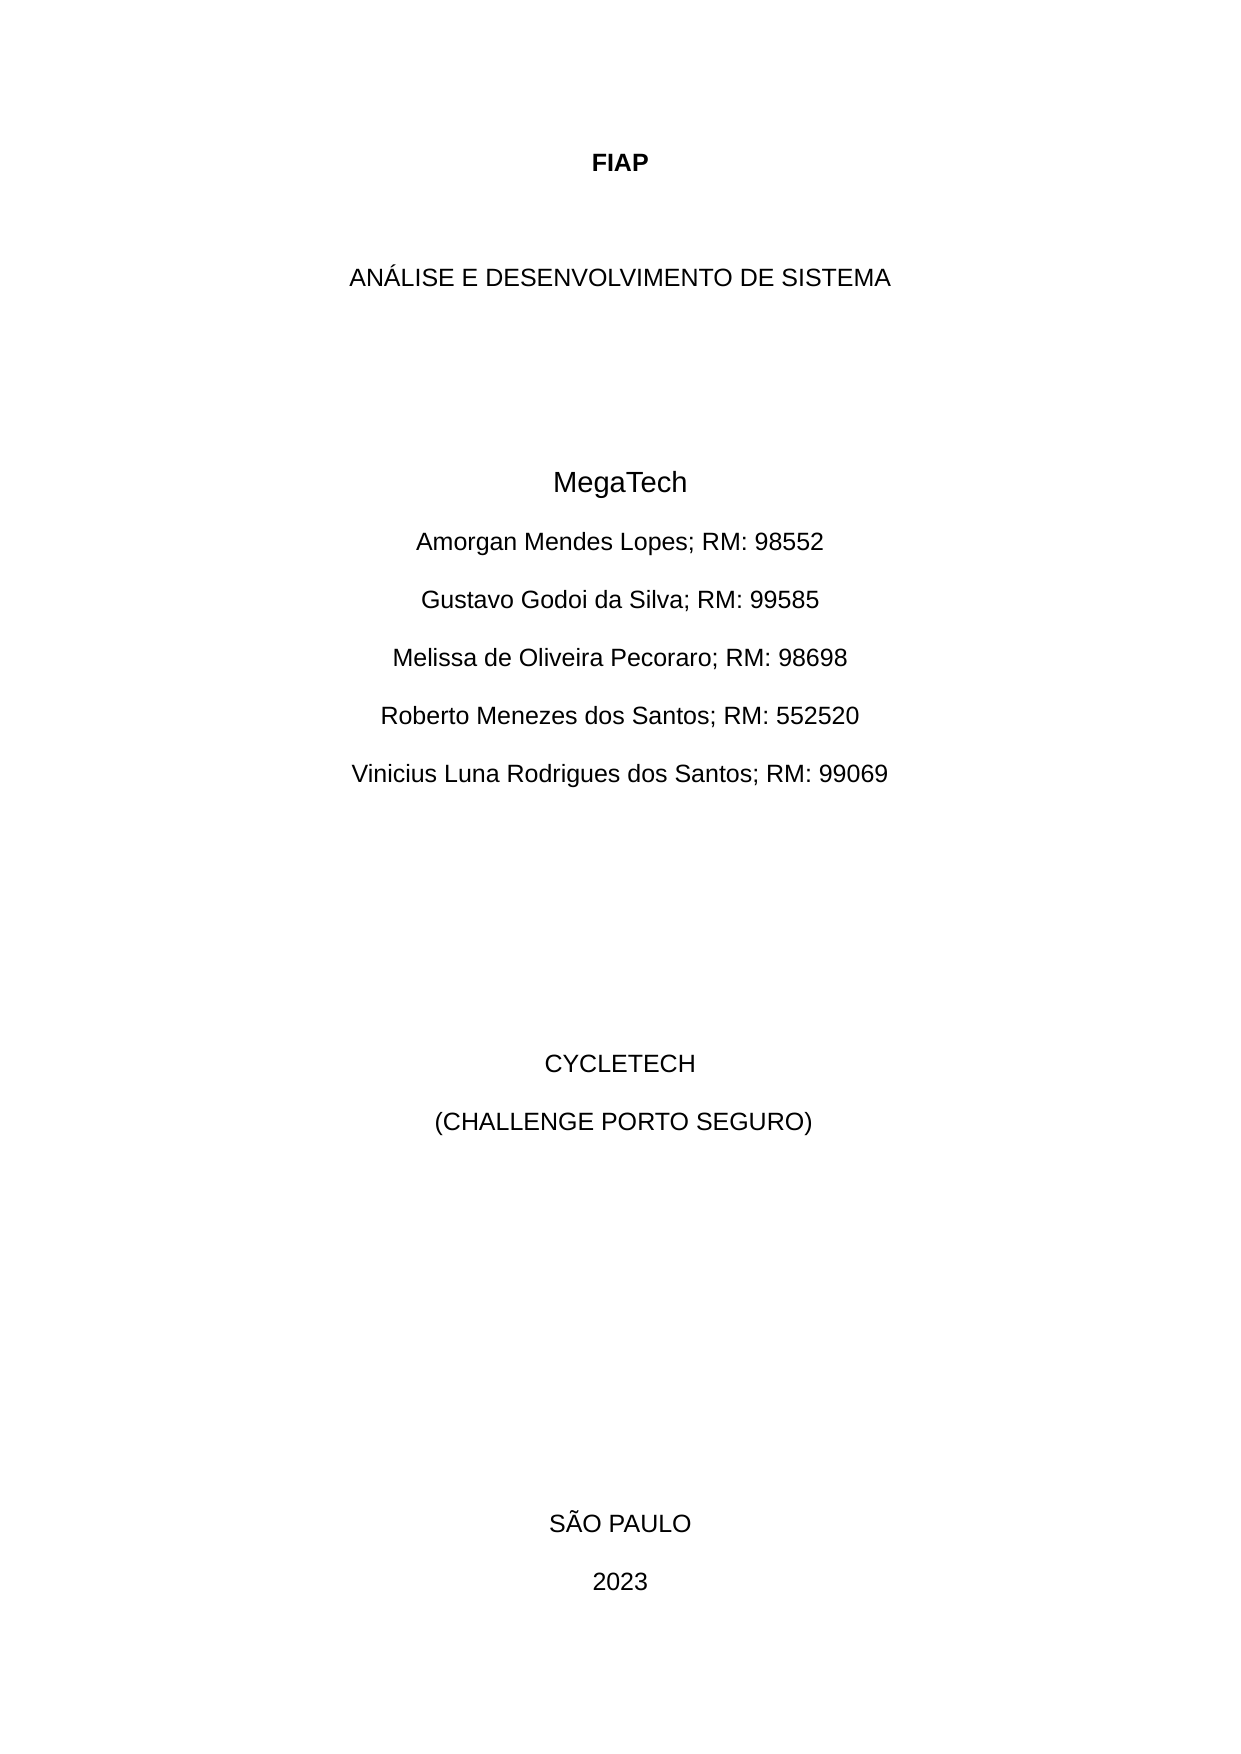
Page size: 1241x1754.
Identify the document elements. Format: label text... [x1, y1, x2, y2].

text Roberto Menezes dos Santos; RM: 552520 [177, 701, 1063, 730]
text 2023 [177, 1567, 1063, 1595]
text Amorgan Mendes Lopes; RM: 98552 [177, 527, 1063, 556]
text ANÁLISE E DESENVOLVIMENTO DE SISTEMA [177, 263, 1063, 292]
text (CHALLENGE PORTO SEGURO) [177, 1107, 1063, 1135]
text MegaTech [177, 465, 1063, 498]
text Gustavo Godoi da Silva; RM: 99585 [177, 585, 1063, 614]
text FIAP [177, 148, 1063, 176]
text SÃO PAULO [177, 1509, 1063, 1538]
text CYCLETECH [177, 1049, 1063, 1077]
text Melissa de Oliveira Pecoraro; RM: 98698 [177, 643, 1063, 672]
text Vinicius Luna Rodrigues dos Santos; RM: 99069 [177, 759, 1063, 788]
